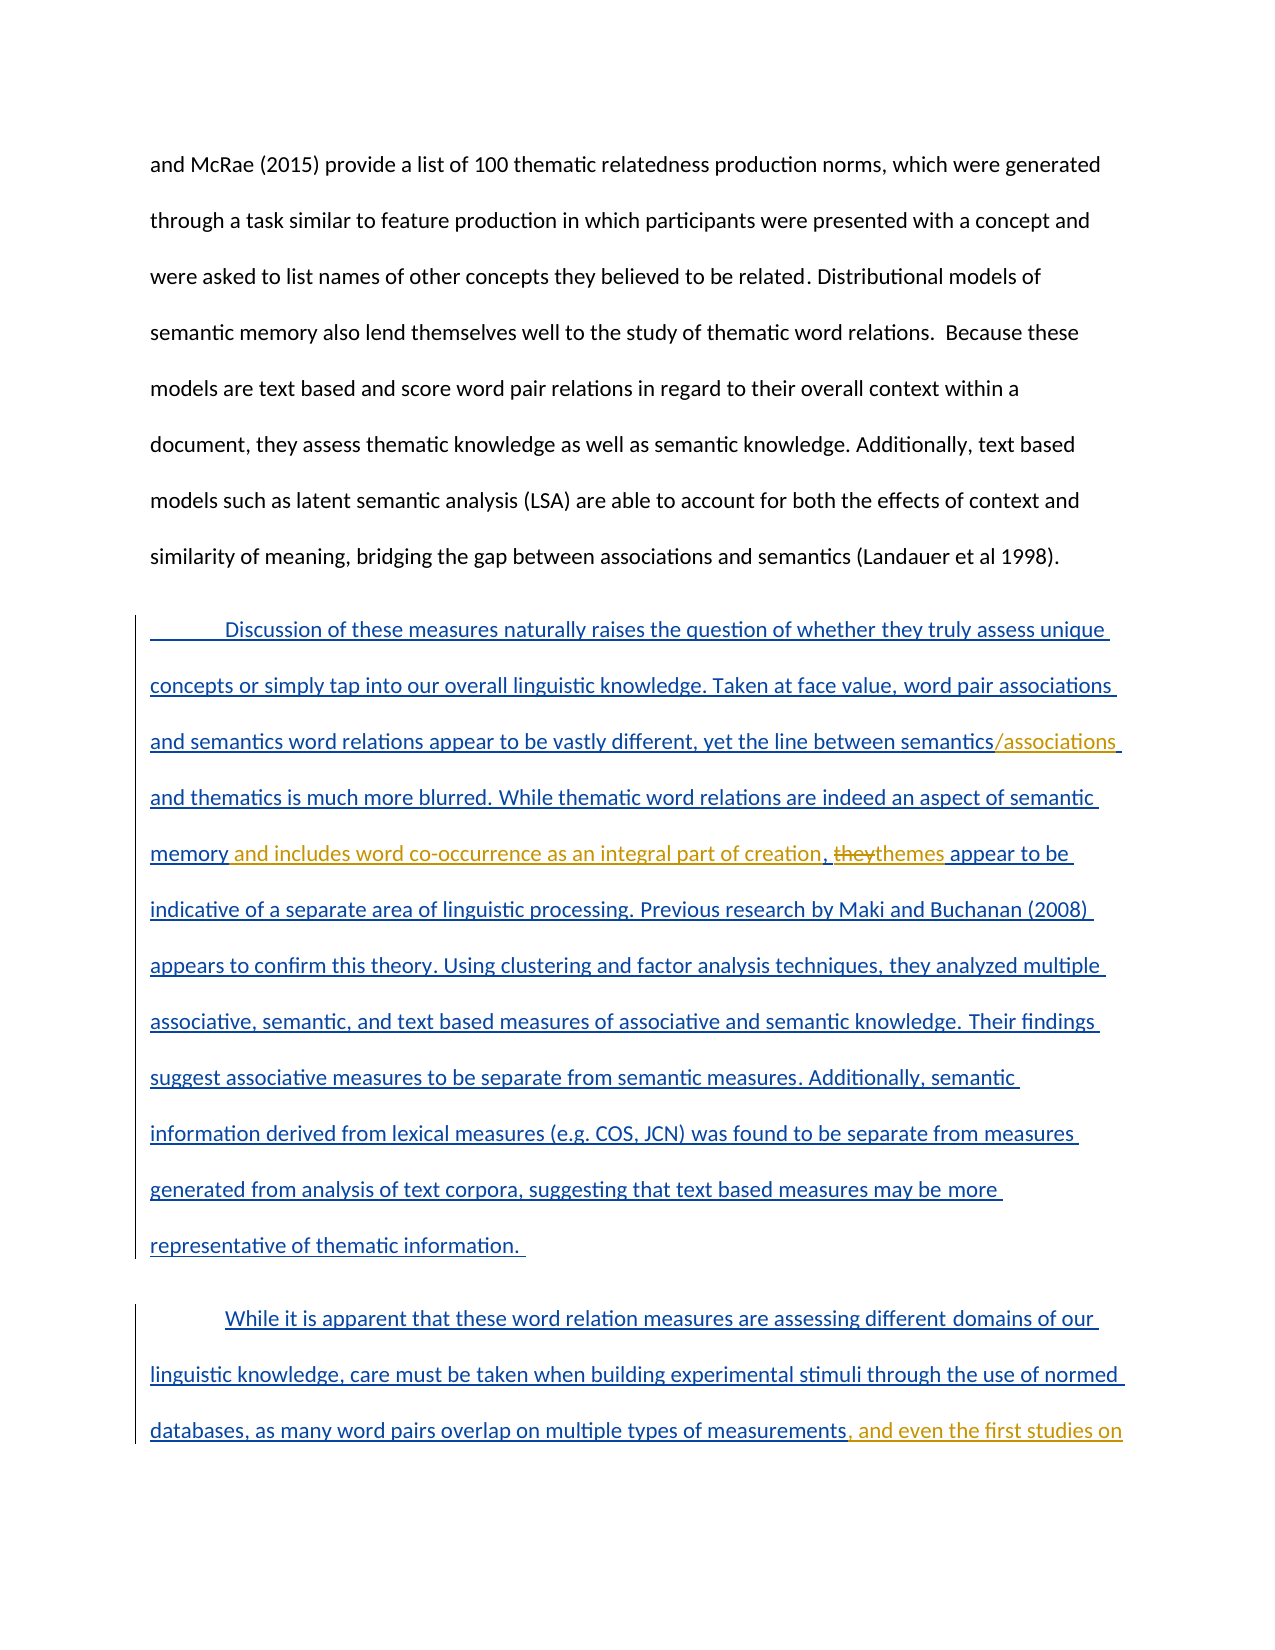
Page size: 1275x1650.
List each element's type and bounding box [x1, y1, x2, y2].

text [150, 150, 1125, 570]
